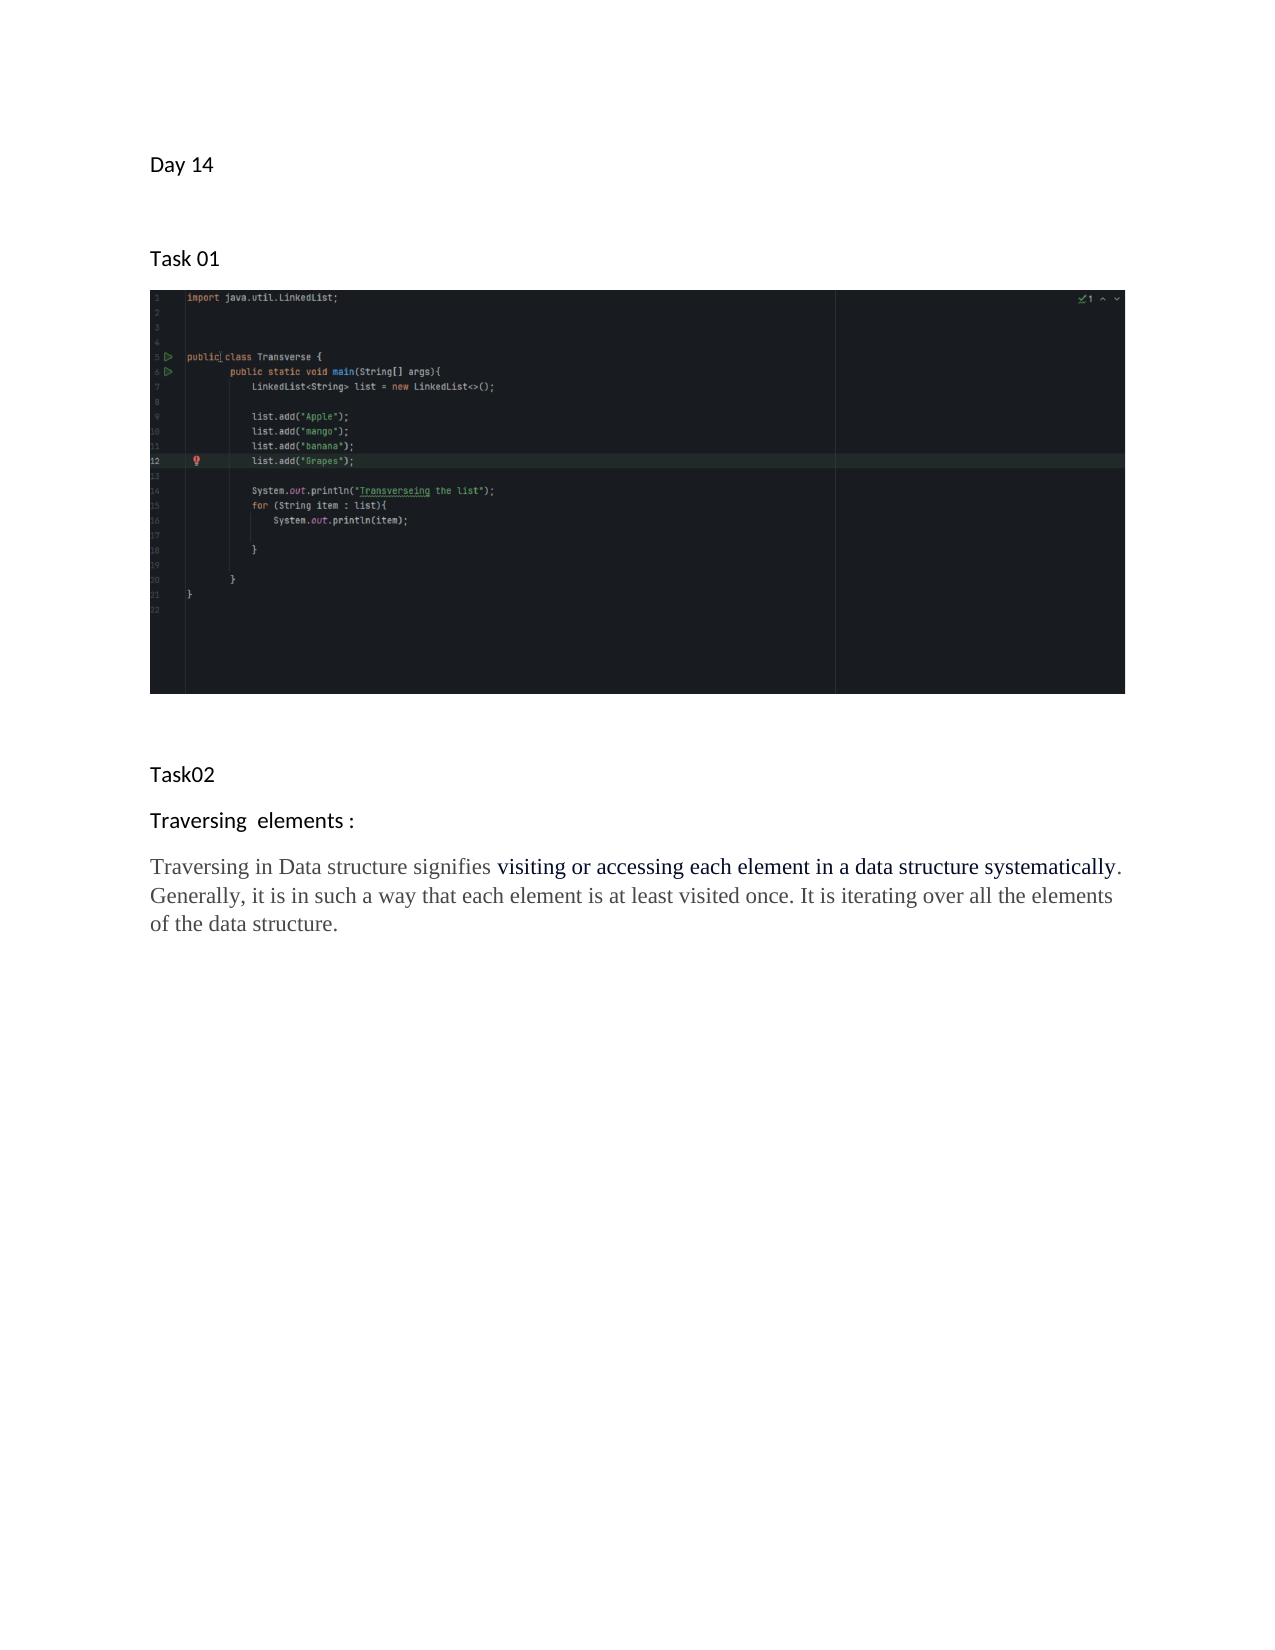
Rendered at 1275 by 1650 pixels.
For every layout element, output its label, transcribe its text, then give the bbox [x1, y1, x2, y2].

text Day 14 [150, 150, 1125, 178]
text Traversing elements : [150, 807, 1125, 834]
text Task02 [150, 760, 1125, 788]
picture [150, 290, 1125, 694]
text Traversing in Data structure signifies visiting or accessing each element in a data structure systematically. Generally, it is in such a way that each element is at least visited once. It is iterating over all the elements of the data structure. [150, 853, 1125, 937]
text Task 01 [150, 244, 1125, 272]
